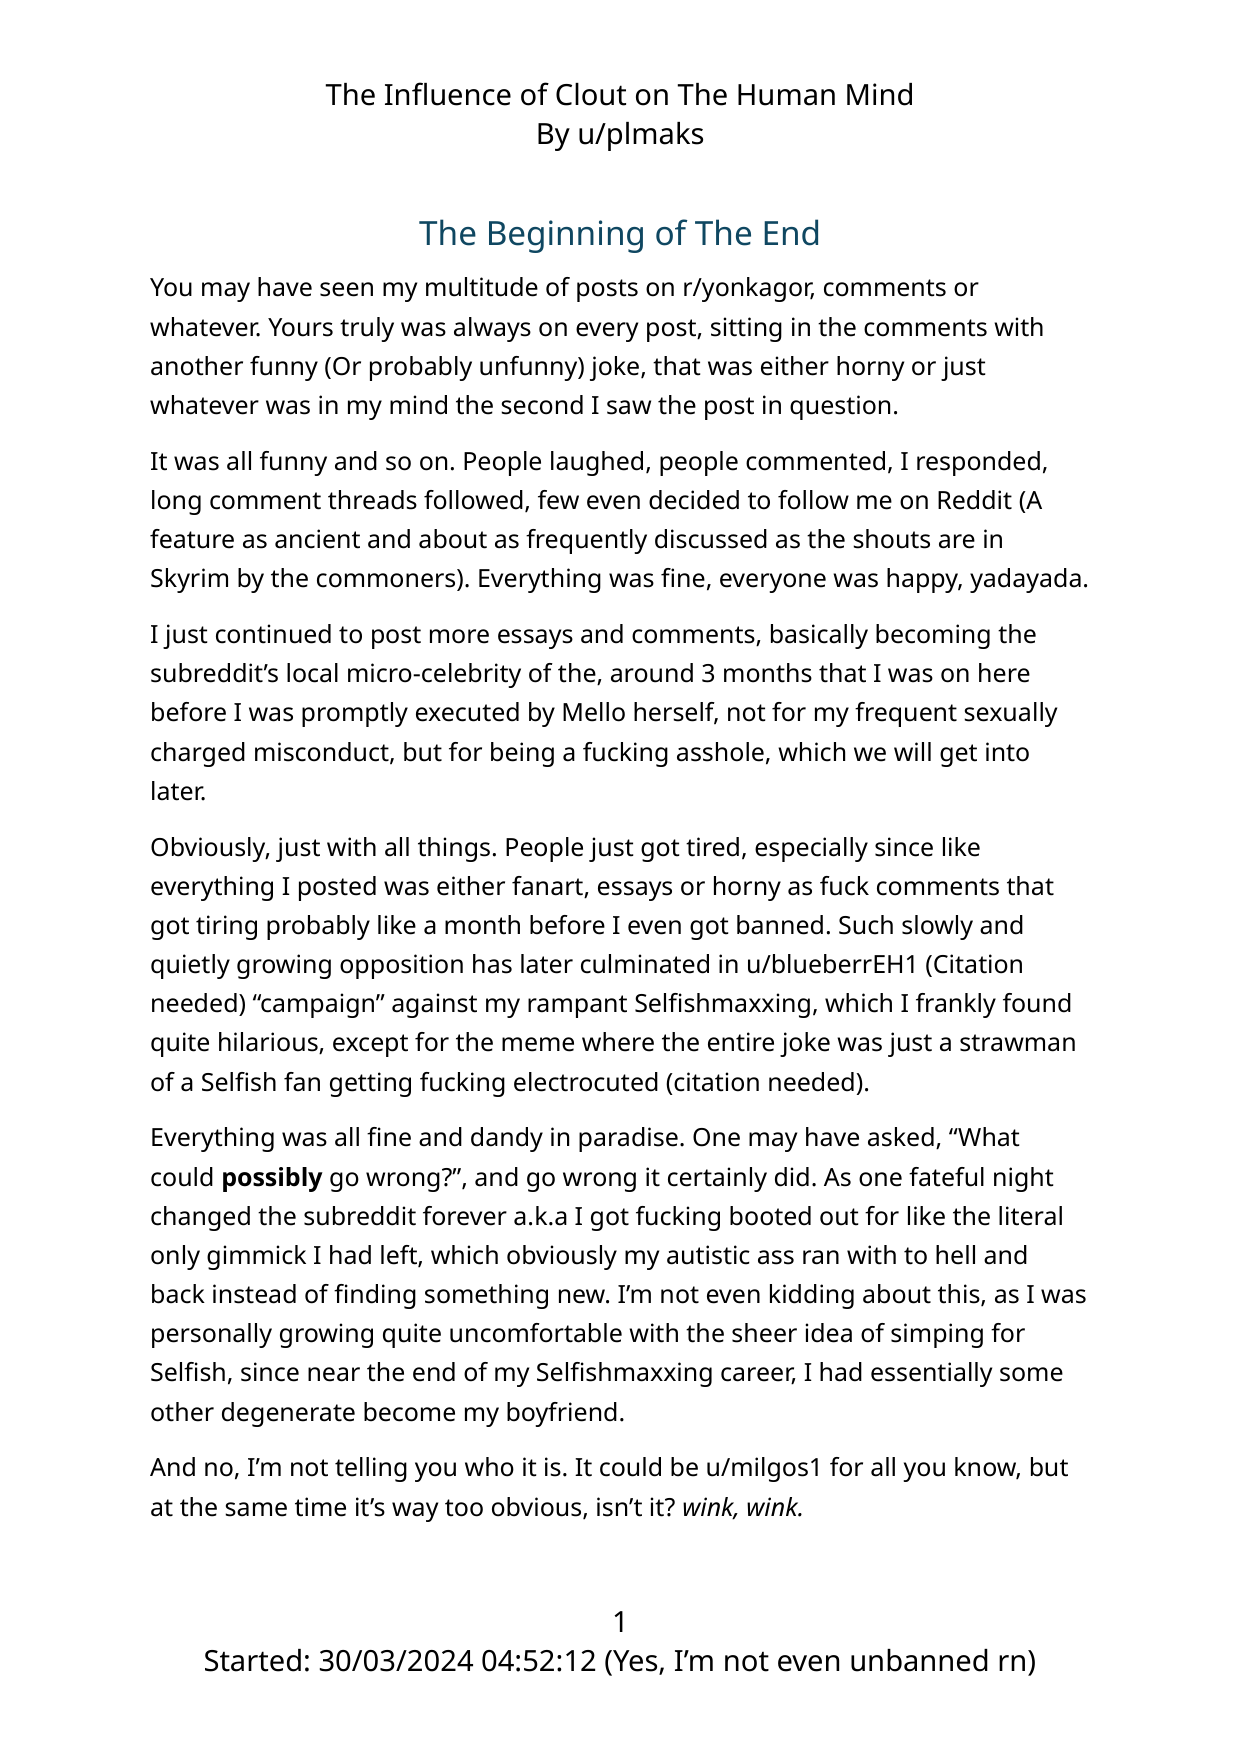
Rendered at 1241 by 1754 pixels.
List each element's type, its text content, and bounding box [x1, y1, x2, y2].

text I just continued to post more essays and comments, basically becoming the subreddit’s local micro-celebrity of the, around 3 months that I was on here before I was promptly executed by Mello herself, not for my frequent sexually charged misconduct, but for being a fucking asshole, which we will get into later. [150, 617, 1090, 807]
text Everything was all fine and dandy in paradise. One may have asked, “What could possibly go wrong?”, and go wrong it certainly did. As one fateful night changed the subreddit forever a.k.a I got fucking booted out for like the literal only gimmick I had left, which obviously my autistic ass ran with to hell and back instead of finding something new. I’m not even kidding about this, as I was personally growing quite uncomfortable with the sheer idea of simping for Selfish, since near the end of my Selfishmaxxing career, I had essentially some other degenerate become my boyfriend. [150, 1120, 1090, 1428]
text You may have seen my multitude of posts on r/yonkagor, comments or whatever. Yours truly was always on every post, sitting in the comments with another funny (Or probably unfunny) joke, that was either horny or just whatever was in my mind the second I saw the post in question. [150, 270, 1090, 422]
subtitle The Beginning of The End [150, 209, 1090, 255]
text And no, I’m not telling you who it is. It could be u/milgos1 for all you know, but at the same time it’s way too obvious, isn’t it? wink, wink. [150, 1450, 1090, 1523]
text It was all funny and so on. People laughed, people commented, I responded, long comment threads followed, few even decided to follow me on Reddit (A feature as ancient and about as frequently discussed as the shouts are in Skyrim by the commoners). Everything was fine, everyone was happy, yadayada. [150, 443, 1090, 595]
text Obviously, just with all things. People just got tired, especially since like everything I posted was either fanart, essays or horny as fuck comments that got tiring probably like a month before I even got banned. Such slowly and quietly growing opposition has later culminated in u/blueberrEH1 (Citation needed) “campaign” against my rampant Selfishmaxxing, which I frankly found quite hilarious, except for the meme where the entire joke was just a strawman of a Selfish fan getting fucking electrocuted (citation needed). [150, 829, 1090, 1098]
